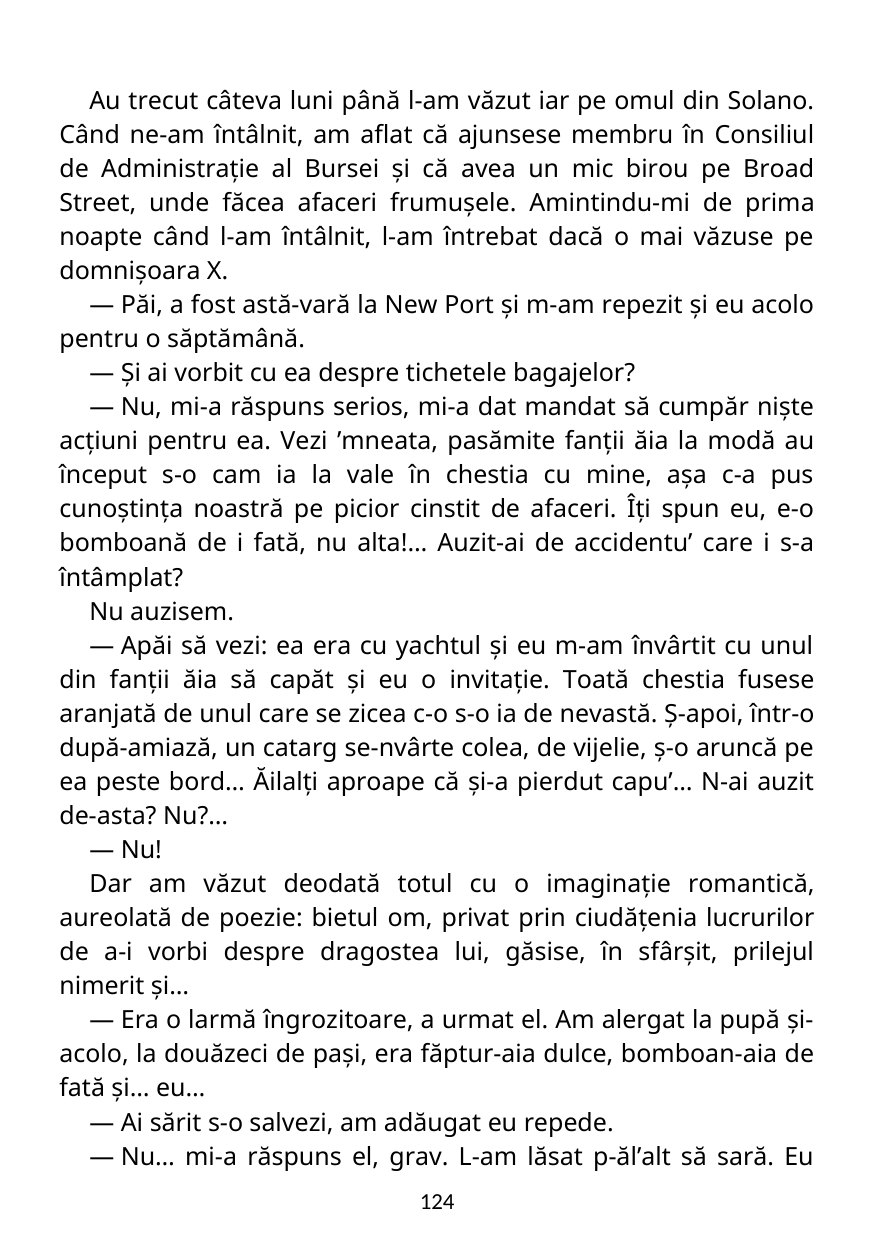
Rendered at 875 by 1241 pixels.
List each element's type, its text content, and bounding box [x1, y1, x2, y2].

text — Nu! [59, 832, 815, 866]
text Dar am văzut deodată totul cu o imaginaţie romantică, aureolată de poezie: bietul om, privat prin ciudăţenia lucrurilor de a-i vorbi despre dragostea lui, găsise, în sfârşit, prilejul nimerit şi… [59, 866, 815, 1002]
text Nu auzisem. [59, 593, 815, 627]
text — Ai sărit s-o salvezi, am adăugat eu repede. [59, 1104, 815, 1138]
text — Păi, a fost astă-vară la New Port şi m-am repezit şi eu acolo pentru o săptămână. [59, 287, 815, 355]
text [59, 1138, 815, 1172]
text — Şi ai vorbit cu ea despre tichetele bagajelor? [59, 355, 815, 389]
text — Apăi să vezi: ea era cu yachtul şi eu m-am învârtit cu unul din fanţii ăia să capăt şi eu o invitaţie. Toată chestia fusese aranjată de unul care se zicea c-o s-o ia de nevastă. Ş-apoi, într-o după-amiază, un catarg se-nvârte colea, de vijelie, ş-o aruncă pe ea peste bord… Ăilalţi aproape că şi-a pierdut capu’… N-ai auzit de-asta? Nu?… [59, 627, 815, 832]
text — Era o larmă îngrozitoare, a urmat el. Am alergat la pupă şi-acolo, la douăzeci de paşi, era făptur-aia dulce, bomboan-aia de fată şi… eu… [59, 1002, 815, 1104]
text — Nu, mi-a răspuns serios, mi-a dat mandat să cumpăr nişte acţiuni pentru ea. Vezi ’mneata, pasămite fanţii ăia la modă au început s-o cam ia la vale în chestia cu mine, aşa c-a pus cunoştinţa noastră pe picior cinstit de afaceri. Îţi spun eu, e-o bomboană de i fată, nu alta!… Auzit-ai de accidentu’ care i s-a întâmplat? [59, 389, 815, 593]
text Au trecut câteva luni până l-am văzut iar pe omul din Solano. Când ne-am întâlnit, am aflat că ajunsese membru în Consiliul de Administraţie al Bursei şi că avea un mic birou pe Broad Street, unde făcea afaceri frumuşele. Amintindu-mi de prima noapte când l-am întâlnit, l-am întrebat dacă o mai văzuse pe domnişoara X. [59, 82, 815, 287]
